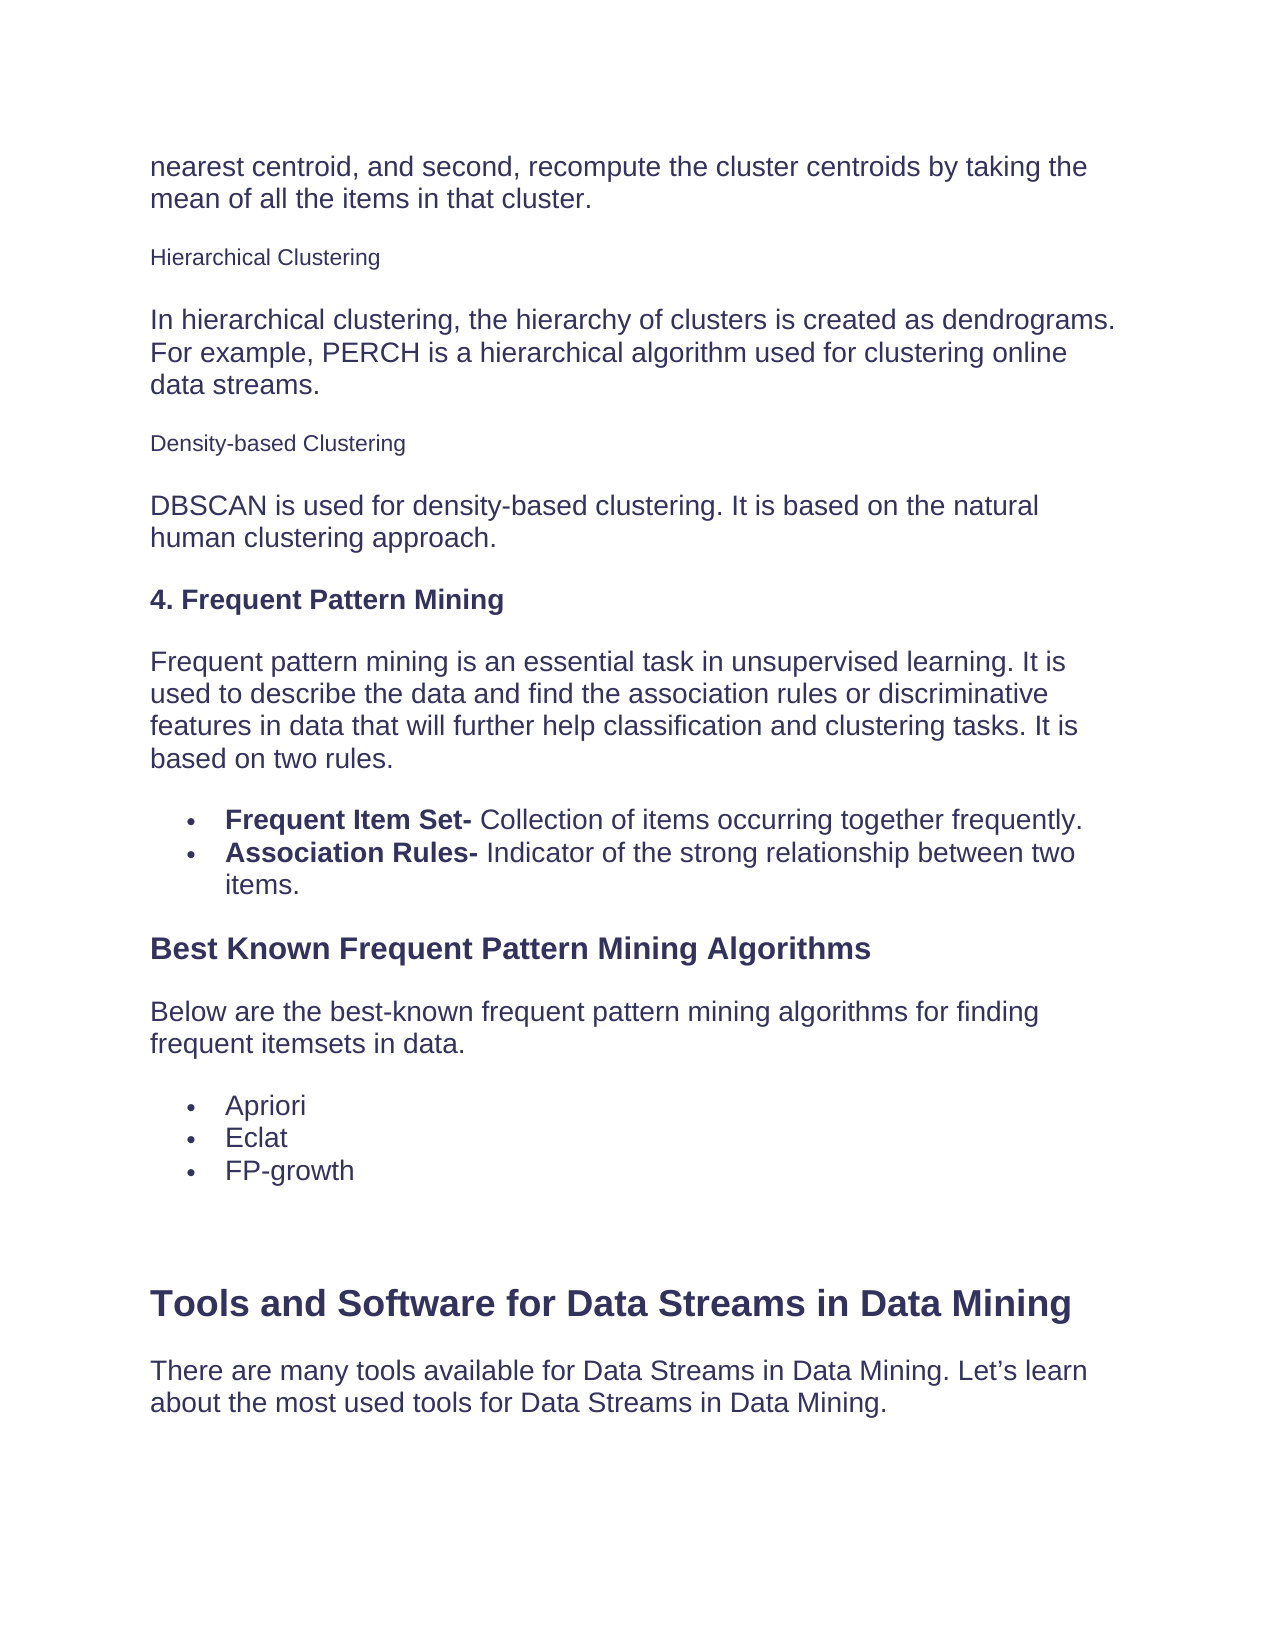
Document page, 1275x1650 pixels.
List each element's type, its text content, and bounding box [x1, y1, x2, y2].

subtitle Best Known Frequent Pattern Mining Algorithms [150, 930, 1125, 966]
list Association Rules- Indicator of the strong relationship between two items. [187, 836, 1125, 901]
subtitle Density-based Clustering [150, 430, 1125, 456]
text DBSCAN is used for density-based clustering. It is based on the natural human clustering approach. [150, 489, 1125, 554]
text In hierarchical clustering, the hierarchy of clusters is created as dendrograms. For example, PERCH is a hierarchical algorithm used for clustering online data streams. [150, 303, 1125, 401]
subtitle Hierarchical Clustering [150, 244, 1125, 270]
text Frequent pattern mining is an essential task in unsupervised learning. It is used to describe the data and find the association rules or discriminative features in data that will further help classification and clustering tasks. It is based on two rules. [150, 644, 1125, 774]
text There are many tools available for Data Streams in Data Mining. Let’s learn about the most used tools for Data Streams in Data Mining. [150, 1354, 1125, 1418]
list Eclat [187, 1121, 1125, 1153]
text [150, 150, 1125, 215]
list Apriori [187, 1089, 1125, 1121]
list Frequent Item Set- Collection of items occurring together frequently. [187, 803, 1125, 836]
subtitle Tools and Software for Data Streams in Data Mining [150, 1281, 1125, 1324]
text Below are the best-known frequent pattern mining algorithms for finding frequent itemsets in data. [150, 995, 1125, 1059]
list FP-growth [187, 1153, 1125, 1186]
subtitle 4. Frequent Pattern Mining [150, 583, 1125, 615]
